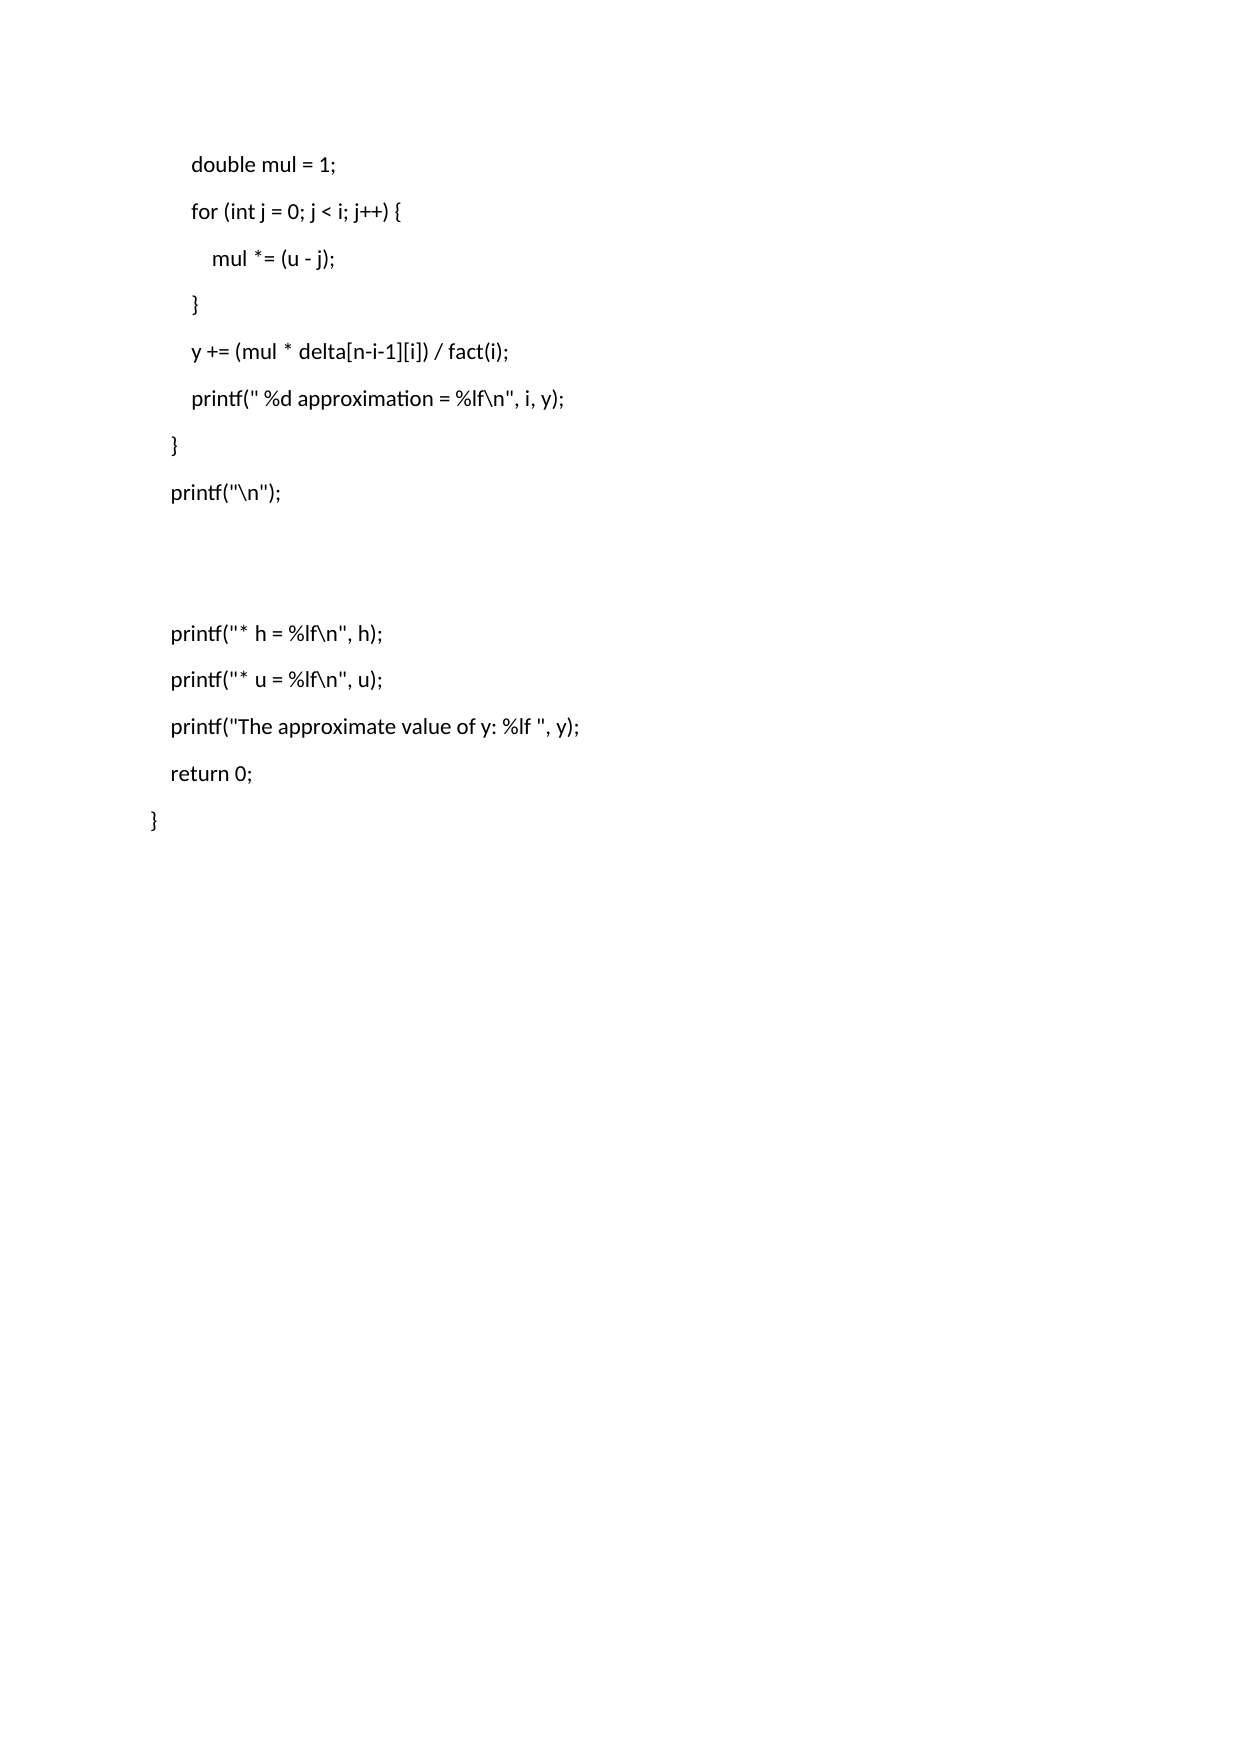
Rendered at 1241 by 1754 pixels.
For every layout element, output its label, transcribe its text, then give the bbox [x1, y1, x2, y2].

text printf("\n"); [150, 478, 1090, 506]
text y += (mul * delta[n-i-1][i]) / fact(i); [150, 337, 1090, 366]
text mul *= (u - j); [150, 244, 1090, 272]
text double mul = 1; [150, 150, 1090, 178]
text } [150, 806, 1090, 834]
text return 0; [150, 759, 1090, 787]
text printf("* u = %lf\n", u); [150, 666, 1090, 694]
text } [150, 431, 1090, 459]
text printf("* h = %lf\n", h); [150, 619, 1090, 647]
text printf(" %d approximation = %lf\n", i, y); [150, 384, 1090, 412]
text printf("The approximate value of y: %lf ", y); [150, 712, 1090, 741]
text } [150, 291, 1090, 319]
text for (int j = 0; j < i; j++) { [150, 197, 1090, 225]
